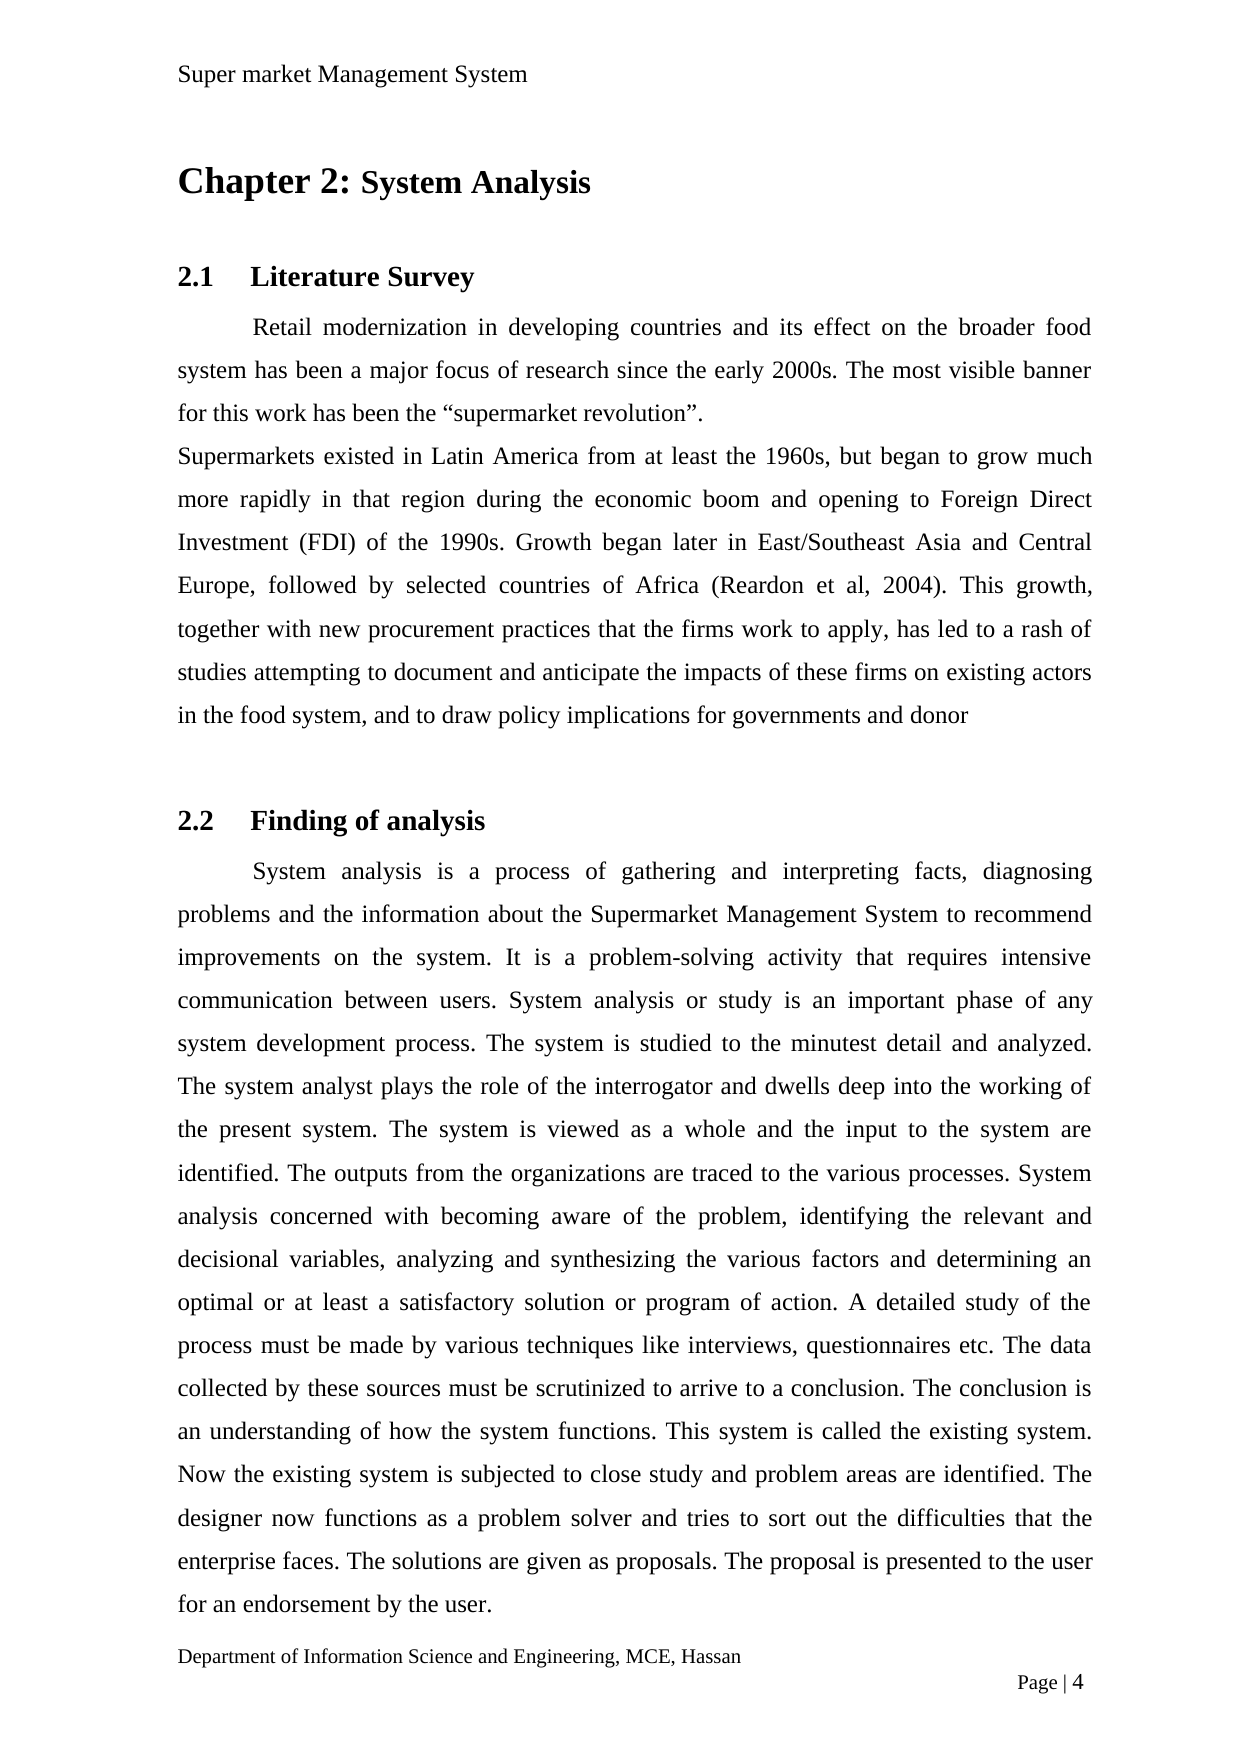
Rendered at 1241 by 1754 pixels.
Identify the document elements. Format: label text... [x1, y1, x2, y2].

subtitle Finding of analysis [177, 803, 1107, 837]
text Chapter 2: System Analysis [177, 159, 1107, 202]
subtitle Literature Survey [177, 259, 1107, 293]
text System analysis is a process of gathering and interpreting facts, diagnosing problems and the information about the Supermarket Management System to recommend improvements on the system. It is a problem-solving activity that requires intensive communication between users. System analysis or study is an important phase of any system development process. The system is studied to the minutest detail and analyzed. The system analyst plays the role of the interrogator and dwells deep into the working of the present system. The system is viewed as a whole and the input to the system are identified. The outputs from the organizations are traced to the various processes. System analysis concerned with becoming aware of the problem, identifying the relevant and decisional variables, analyzing and synthesizing the various factors and determining an optimal or at least a satisfactory solution or program of action. A detailed study of the process must be made by various techniques like interviews, questionnaires etc. The data collected by these sources must be scrutinized to arrive to a conclusion. The conclusion is an understanding of how the system functions. This system is called the existing system. Now the existing system is subjected to close study and problem areas are identified. The designer now functions as a problem solver and tries to sort out the difficulties that the enterprise faces. The solutions are given as proposals. The proposal is presented to the user for an endorsement by the user. [177, 856, 1093, 1618]
text Supermarkets existed in Latin America from at least the 1960s, but began to grow much more rapidly in that region during the economic boom and opening to Foreign Direct Investment (FDI) of the 1990s. Growth began later in East/Southeast Asia and Central Europe, followed by selected countries of Africa (Reardon et al, 2004). This growth, together with new procurement practices that the firms work to apply, has led to a rash of studies attempting to document and anticipate the impacts of these firms on existing actors in the food system, and to draw policy implications for governments and donor [177, 441, 1093, 729]
text Retail modernization in developing countries and its effect on the broader food system has been a major focus of research since the early 2000s. The most visible banner for this work has been the “supermarket revolution”. [177, 312, 1093, 427]
